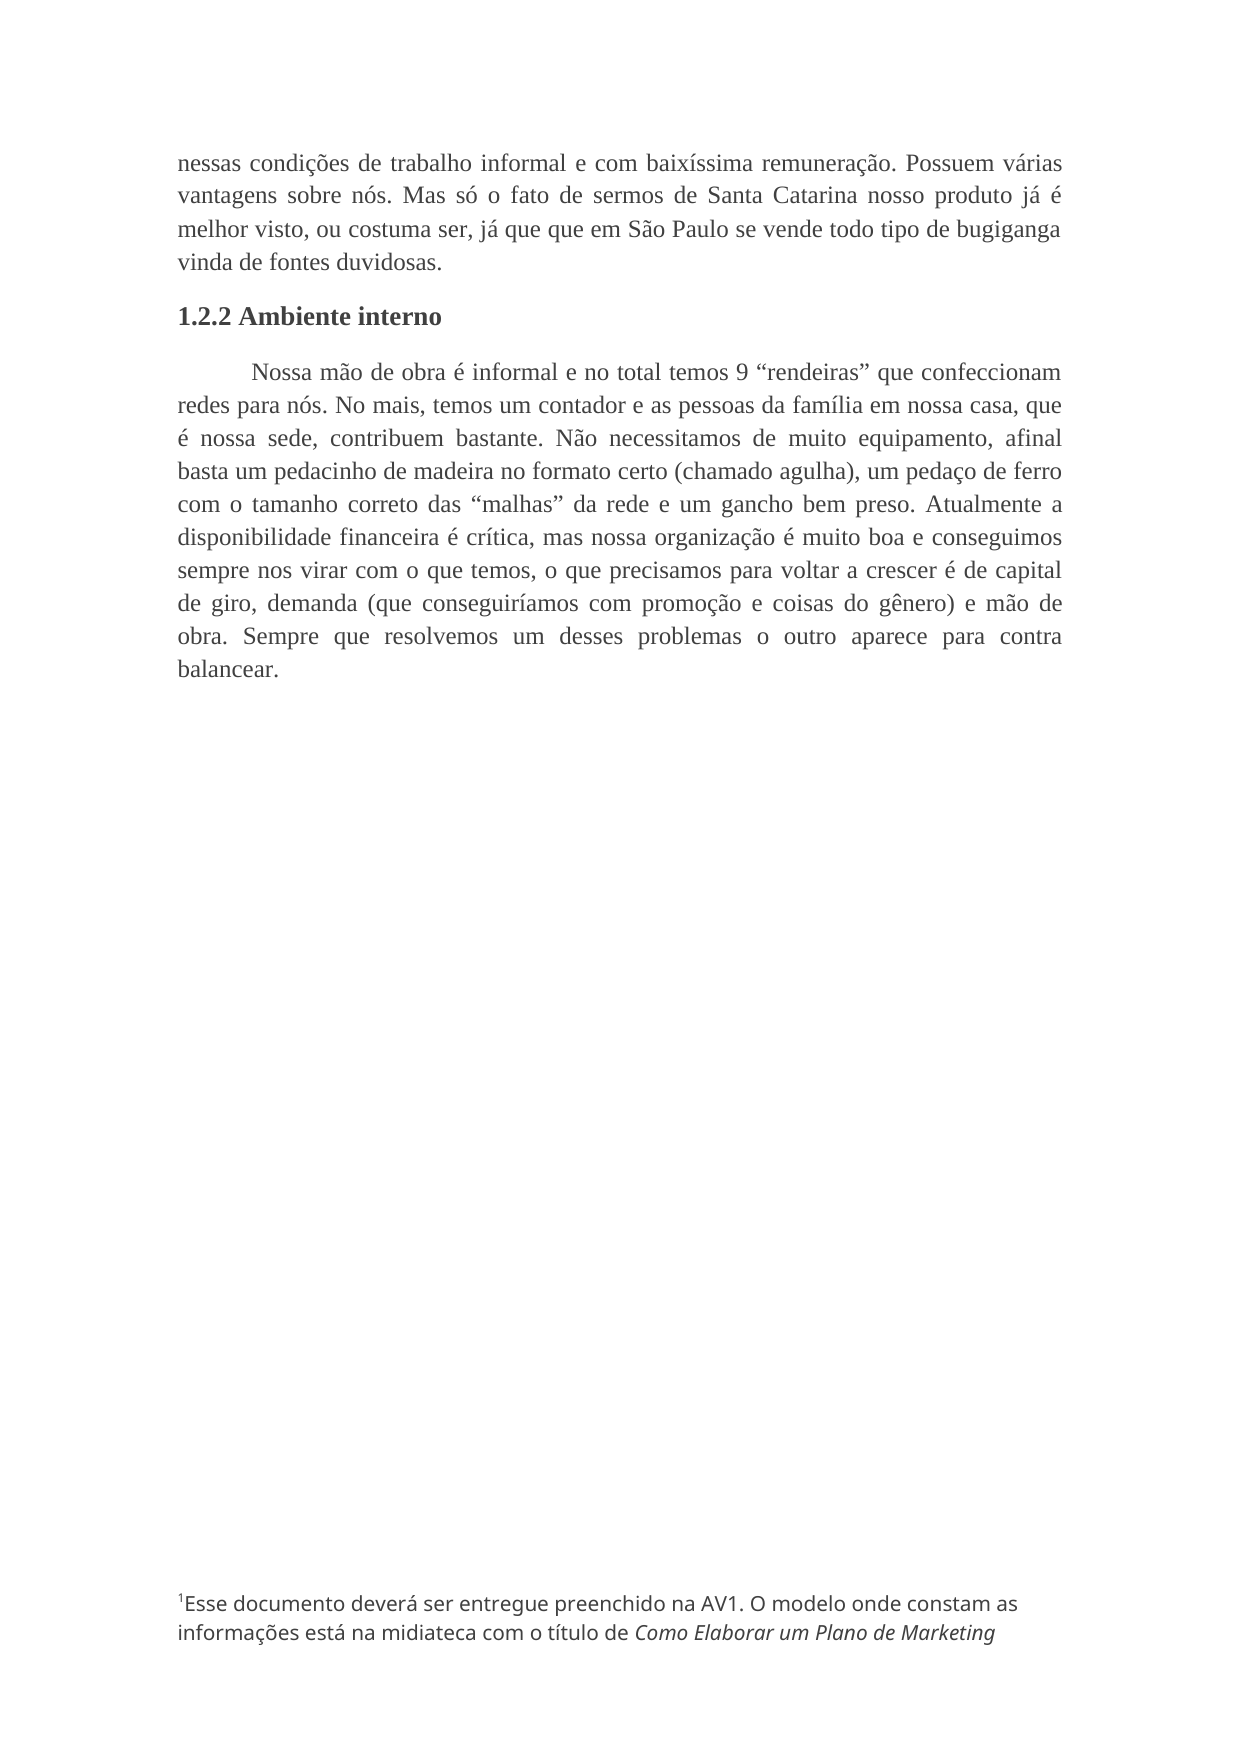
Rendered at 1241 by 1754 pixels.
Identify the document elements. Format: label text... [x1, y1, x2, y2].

text Nossa mão de obra é informal e no total temos 9 “rendeiras” que confeccionam redes para nós. No mais, temos um contador e as pessoas da família em nossa casa, que é nossa sede, contribuem bastante. Não necessitamos de muito equipamento, afinal basta um pedacinho de madeira no formato certo (chamado agulha), um pedaço de ferro com o tamanho correto das “malhas” da rede e um gancho bem preso. Atualmente a disponibilidade financeira é crítica, mas nossa organização é muito boa e conseguimos sempre nos virar com o que temos, o que precisamos para voltar a crescer é de capital de giro, demanda (que conseguiríamos com promoção e coisas do gênero) e mão de obra. Sempre que resolvemos um desses problemas o outro aparece para contra balancear. [177, 357, 1063, 683]
text 1.2.2 Ambiente interno [177, 301, 1063, 332]
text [177, 148, 1063, 275]
